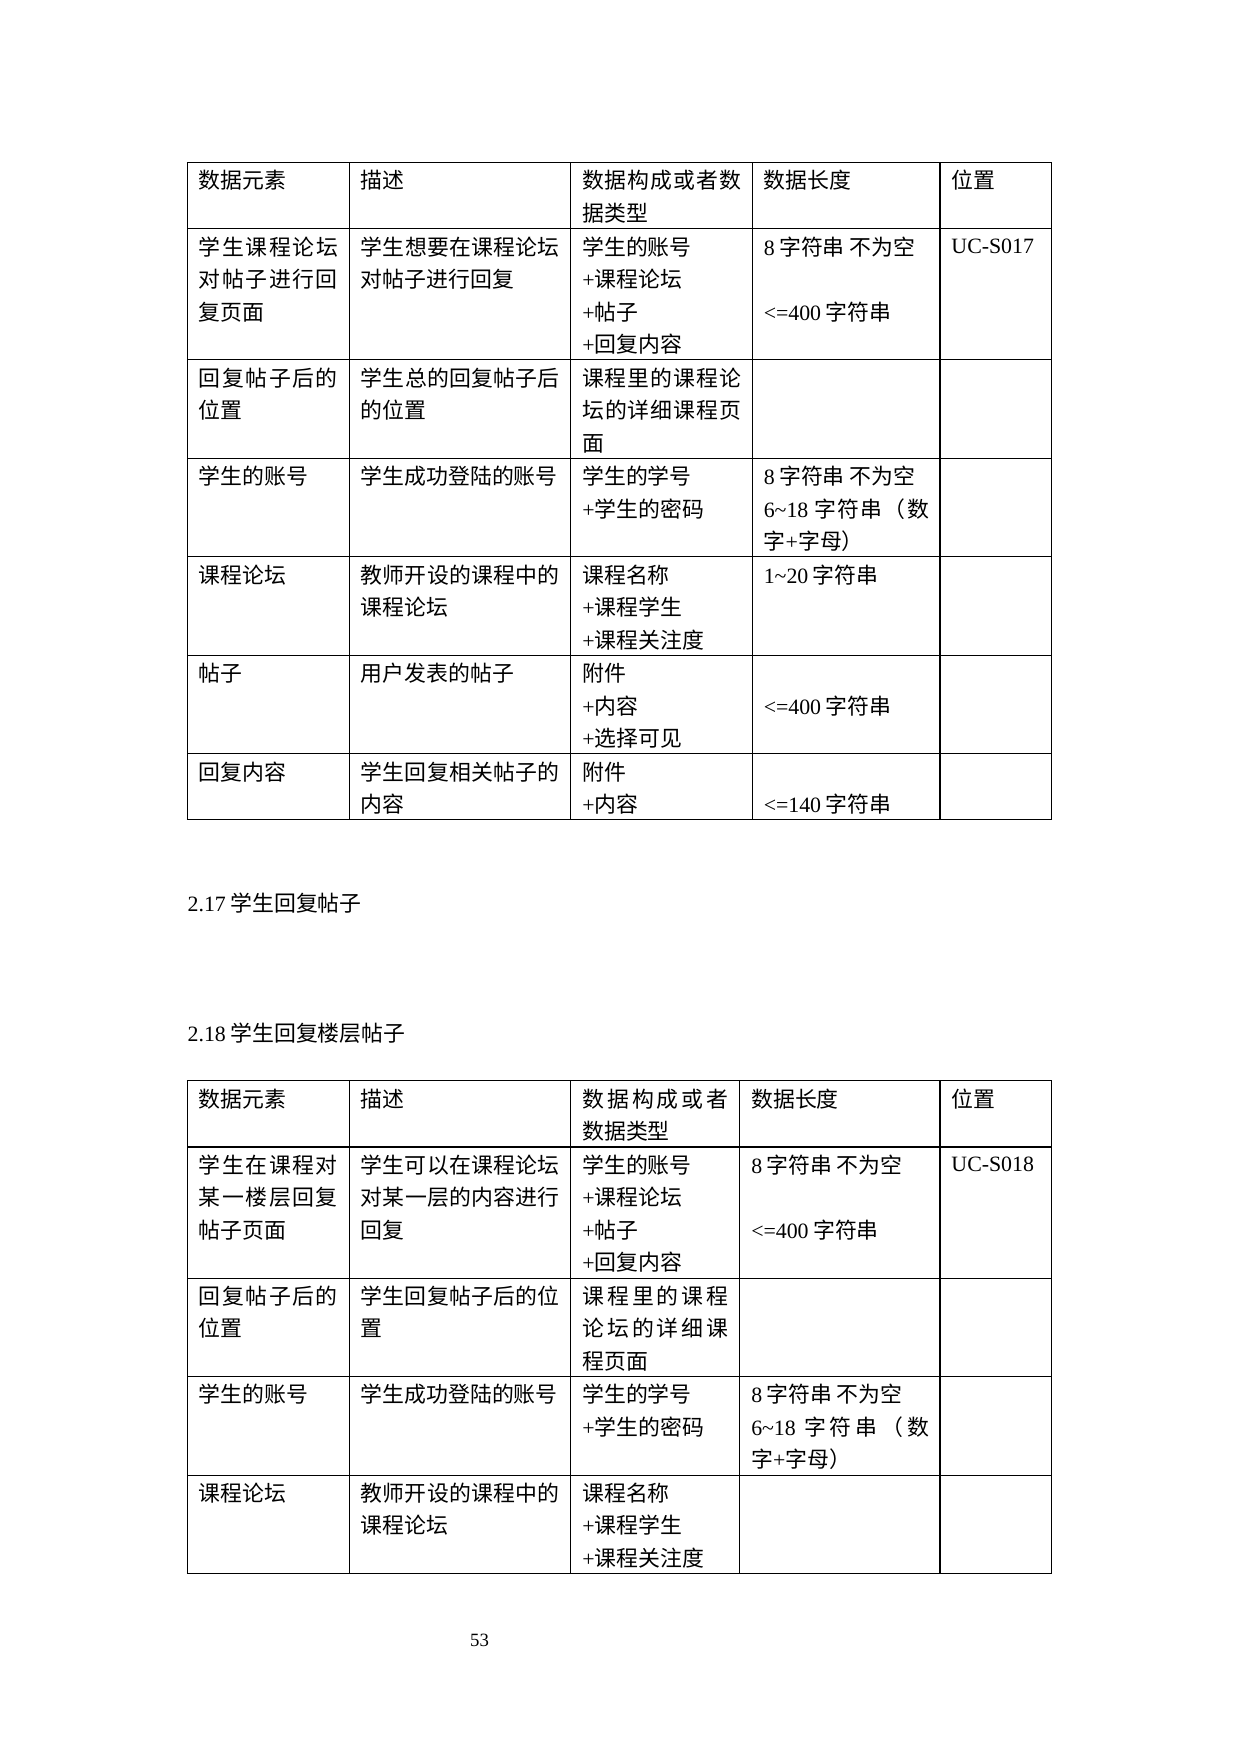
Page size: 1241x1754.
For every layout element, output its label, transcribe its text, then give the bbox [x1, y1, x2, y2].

table_cell 帖子 [188, 656, 349, 753]
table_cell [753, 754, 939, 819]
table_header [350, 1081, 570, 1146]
table_cell 8字符串 不为空 6~18字符串（数字+字母） [753, 459, 939, 556]
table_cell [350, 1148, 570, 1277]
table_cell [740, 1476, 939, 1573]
table_header 数据长度 [753, 163, 939, 228]
table_cell 学生课程论坛对帖子进行回复页面 [188, 229, 349, 359]
table_cell [941, 360, 1051, 458]
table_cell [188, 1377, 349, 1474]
table_cell [941, 557, 1051, 655]
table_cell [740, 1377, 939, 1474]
table_cell 课程论坛 [188, 557, 349, 655]
table_header 位置 [941, 163, 1051, 228]
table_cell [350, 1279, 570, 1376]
text 2.18学生回复楼层帖子 [187, 1015, 1053, 1048]
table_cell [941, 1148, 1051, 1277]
text 2.17学生回复帖子 [187, 885, 1053, 918]
table_header 描述 [350, 163, 570, 228]
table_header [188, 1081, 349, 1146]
table_cell [753, 360, 939, 458]
table_cell 回复内容 [188, 754, 349, 819]
table_cell 回复帖子后的位置 [188, 360, 349, 458]
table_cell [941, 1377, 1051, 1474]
table_cell 1~20字符串 [753, 557, 939, 655]
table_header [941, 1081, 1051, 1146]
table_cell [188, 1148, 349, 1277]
table_cell [941, 656, 1051, 753]
table_cell 学生想要在课程论坛对帖子进行回复 [350, 229, 570, 359]
table_cell 学生的学号 +学生的密码 [571, 459, 752, 556]
table_cell 课程名称 +课程学生 +课程关注度 [571, 557, 752, 655]
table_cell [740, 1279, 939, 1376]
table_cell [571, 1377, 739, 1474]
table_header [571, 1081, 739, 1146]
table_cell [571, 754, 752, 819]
table_cell UC-S017 [941, 229, 1051, 359]
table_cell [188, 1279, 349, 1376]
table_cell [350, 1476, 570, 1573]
table_cell 用户发表的帖子 [350, 656, 570, 753]
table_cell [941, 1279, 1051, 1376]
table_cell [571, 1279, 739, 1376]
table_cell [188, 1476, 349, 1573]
table_cell 课程里的课程论坛的详细课程页面 [571, 360, 752, 458]
table_cell 学生总的回复帖子后的位置 [350, 360, 570, 458]
table_cell 8字符串 不为空 <=400字符串 [753, 229, 939, 359]
table_header 数据元素 [188, 163, 349, 228]
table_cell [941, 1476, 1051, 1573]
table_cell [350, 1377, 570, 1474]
table_cell 学生的账号 +课程论坛 +帖子 +回复内容 [571, 229, 752, 359]
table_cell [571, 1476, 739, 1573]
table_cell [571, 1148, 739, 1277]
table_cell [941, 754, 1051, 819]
table_header 数据构成或者数据类型 [571, 163, 752, 228]
table_cell [941, 459, 1051, 556]
table_cell 学生成功登陆的账号 [350, 459, 570, 556]
table_cell 学生回复相关帖子的内容 [350, 754, 570, 819]
table_cell 附件 +内容 +选择可见 [571, 656, 752, 753]
table_cell <=400字符串 [753, 656, 939, 753]
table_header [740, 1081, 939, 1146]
table_cell 教师开设的课程中的课程论坛 [350, 557, 570, 655]
table_cell 学生的账号 [188, 459, 349, 556]
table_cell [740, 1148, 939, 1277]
